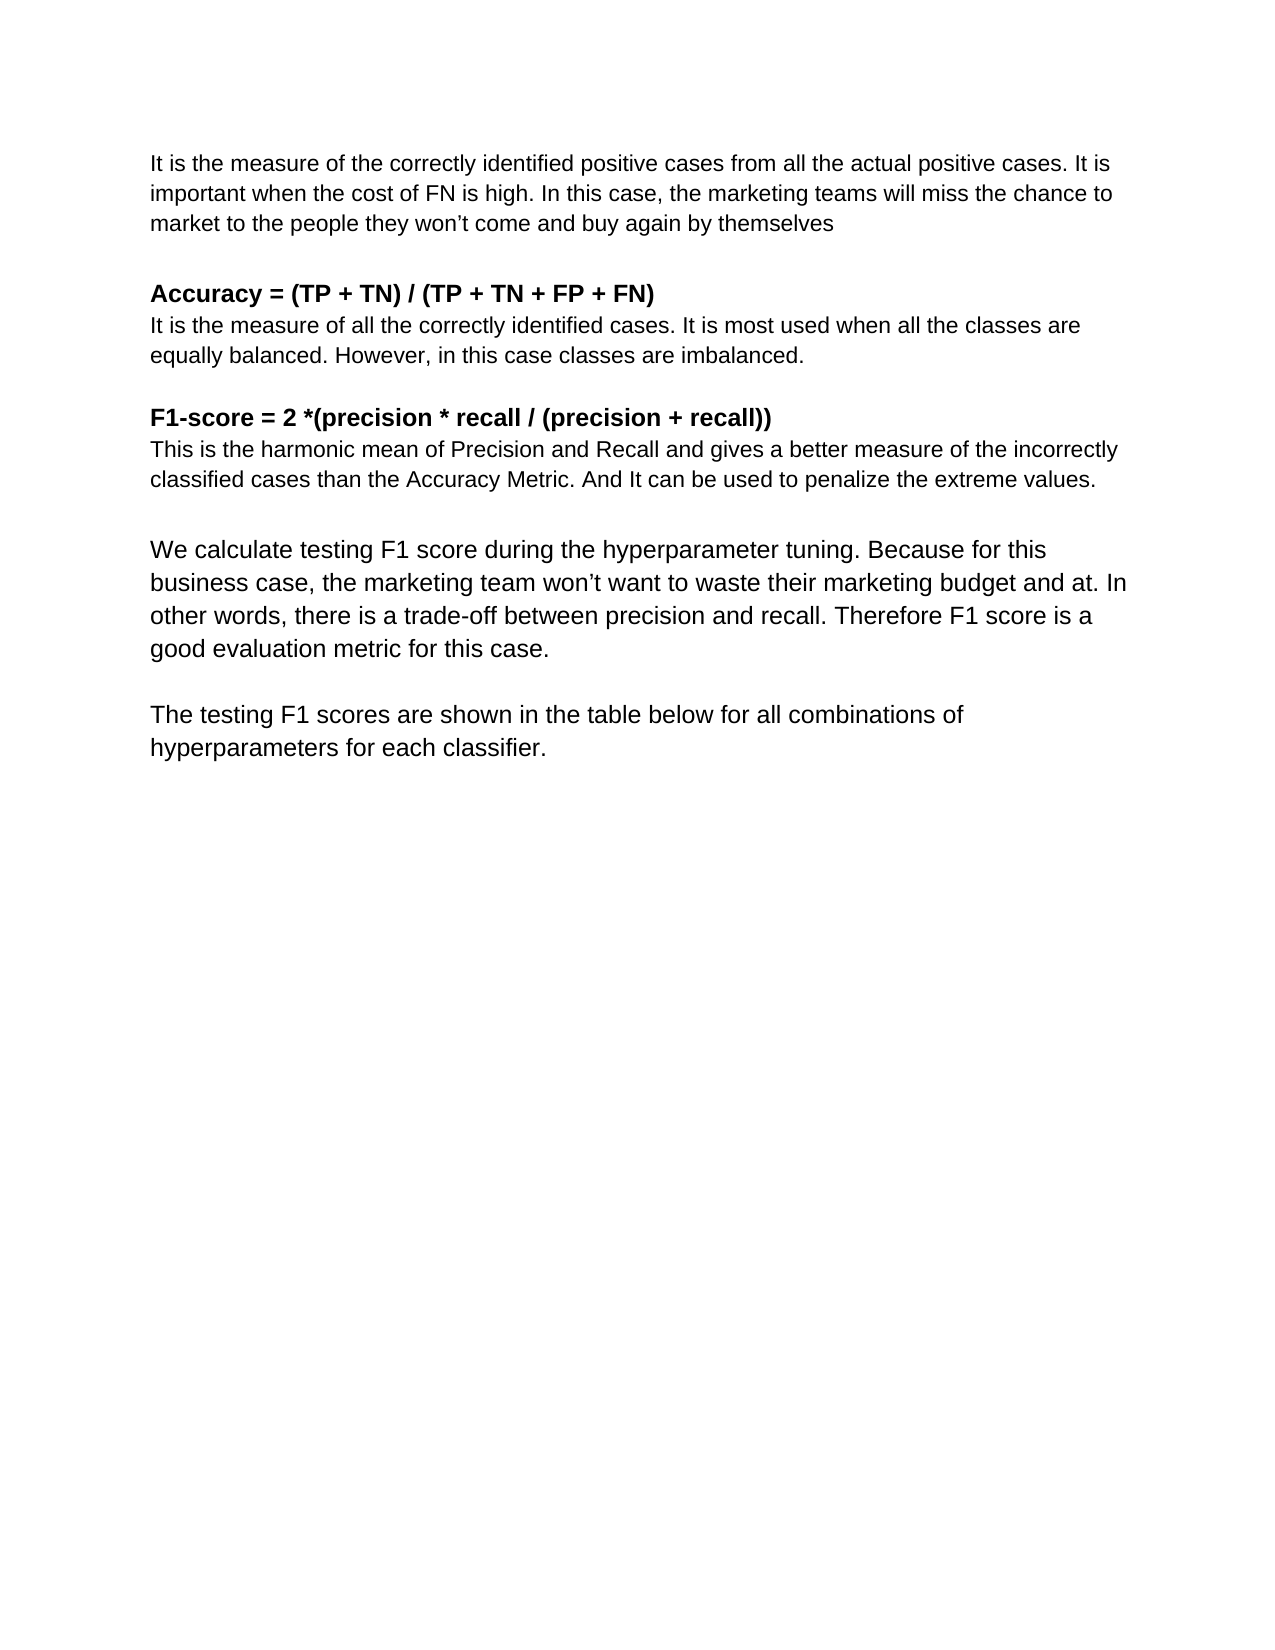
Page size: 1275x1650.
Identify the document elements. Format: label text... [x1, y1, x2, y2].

text The testing F1 scores are shown in the table below for all combinations of hyperparameters for each classifier. [150, 700, 1153, 762]
text This is the harmonic mean of Precision and Recall and gives a better measure of the incorrectly classified cases than the Accuracy Metric. And It can be used to penalize the extreme values. [150, 436, 1153, 492]
text F1-score = 2 *(precision * recall / (precision + recall)) [150, 403, 1153, 432]
text It is the measure of all the correctly identified cases. It is most used when all the classes are equally balanced. However, in this case classes are imbalanced. [150, 312, 1153, 369]
text We calculate testing F1 score during the hyperparameter tuning. Because for this business case, the marketing team won’t want to waste their marketing budget and at. In other words, there is a trade-off between precision and recall. Therefore F1 score is a good evaluation metric for this case. [150, 535, 1153, 663]
text Accuracy = (TP + TN) / (TP + TN + FP + FN) [150, 279, 1153, 308]
text It is the measure of the correctly identified positive cases from all the actual positive cases. It is important when the cost of FN is high. In this case, the marketing teams will miss the chance to market to the people they won’t come and buy again by themselves [150, 150, 1153, 237]
